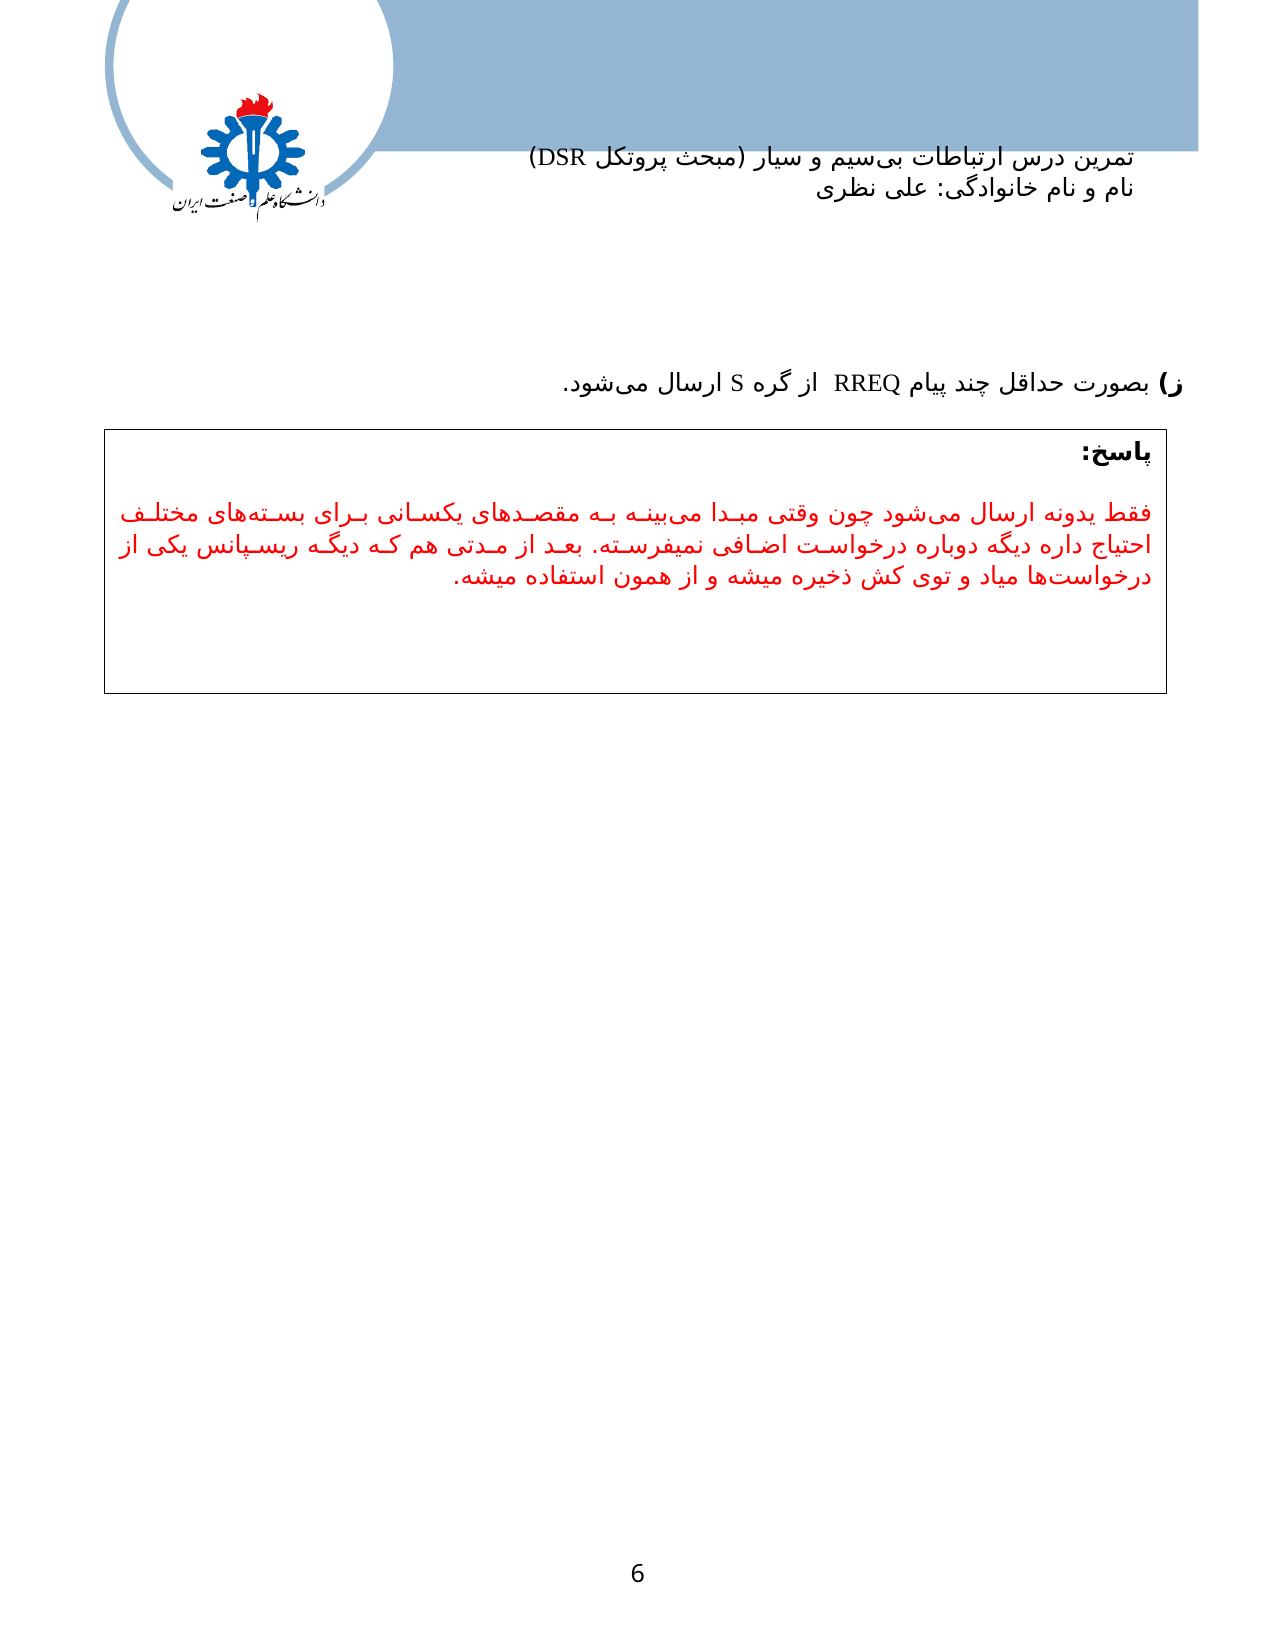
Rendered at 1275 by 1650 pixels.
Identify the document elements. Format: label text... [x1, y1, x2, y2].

text ز) بصورت حداقل چند پیام RREQ از گره S ارسال می‌شود. [105, 368, 1183, 397]
picture [172, 93, 325, 223]
